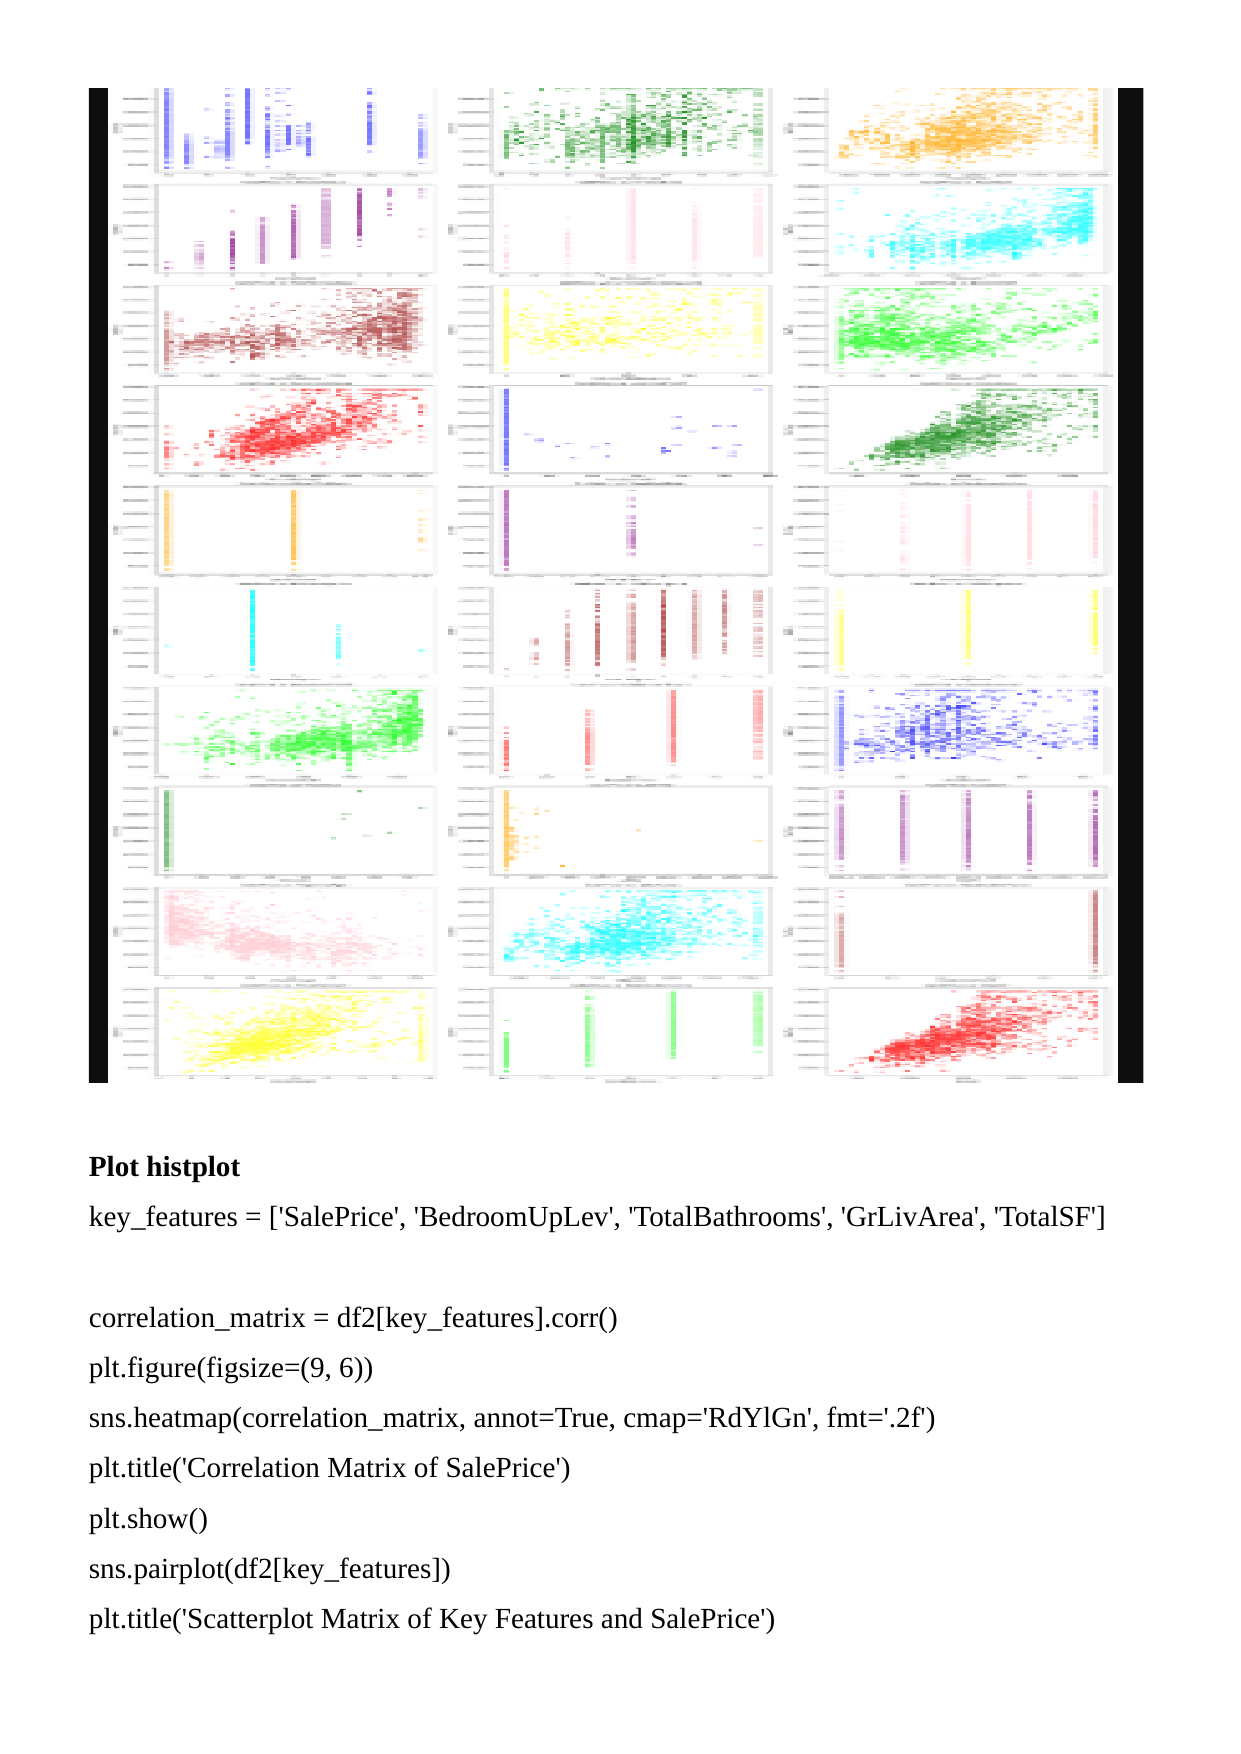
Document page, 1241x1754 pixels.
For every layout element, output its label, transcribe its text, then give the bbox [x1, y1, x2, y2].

text Plot histplot [89, 1149, 1152, 1183]
text correlation_matrix = df2[key_features].corr() [89, 1300, 1152, 1333]
text plt.show() [89, 1501, 1152, 1534]
text sns.heatmap(correlation_matrix, annot=True, cmap='RdYlGn', fmt='.2f') [89, 1400, 1152, 1434]
text plt.title('Scatterplot Matrix of Key Features and SalePrice') [89, 1601, 1152, 1635]
text sns.pairplot(df2[key_features]) [89, 1551, 1152, 1584]
text plt.title('Correlation Matrix of SalePrice') [89, 1451, 1152, 1484]
text plt.figure(figsize=(9, 6)) [89, 1350, 1152, 1384]
picture [88, 88, 1144, 1083]
text key_features = ['SalePrice', 'BedroomUpLev', 'TotalBathrooms', 'GrLivArea', 'TotalSF'] [89, 1199, 1152, 1233]
